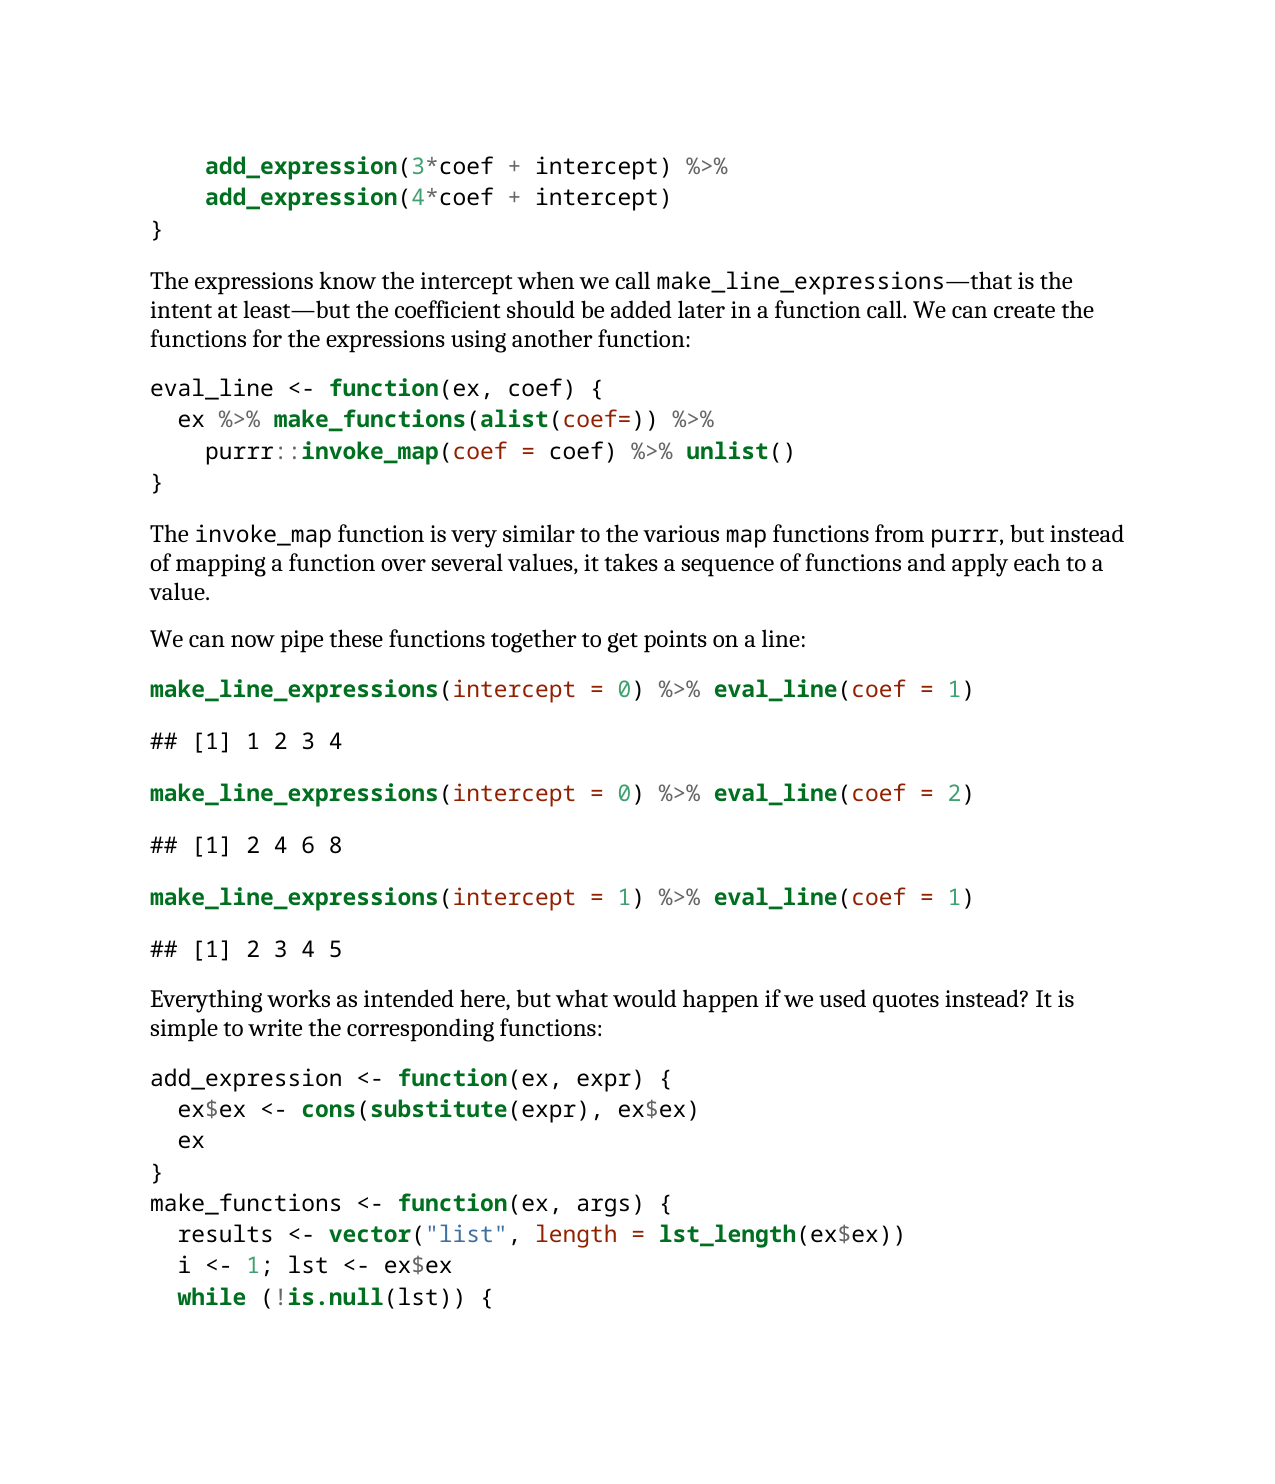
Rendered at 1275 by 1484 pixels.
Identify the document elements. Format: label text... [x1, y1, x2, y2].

text The expressions know the intercept when we call make_line_expressions—that is the intent at least—but the coefficient should be added later in a function call. We can create the functions for the expressions using another function: [150, 264, 1125, 353]
text make_line_expressions(intercept = 1) %>% eval_line(coef = 1) [150, 881, 1125, 912]
text The invoke_map function is very similar to the various map functions from purrr, but instead of mapping a function over several values, it takes a sequence of functions and apply each to a value. [150, 518, 1125, 607]
text ## [1] 2 4 6 8 [150, 829, 1125, 860]
text eval_line <- function(ex, coef) { ex %>% make_functions(alist(coef=)) %>% purrr::invoke_map(coef = coef) %>% unlist() } [150, 372, 1125, 497]
text make_line_expressions(intercept = 0) %>% eval_line(coef = 1) [150, 673, 1125, 704]
text make_line_expressions(intercept = 0) %>% eval_line(coef = 2) [150, 777, 1125, 808]
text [150, 1062, 1125, 1312]
text ## [1] 1 2 3 4 [150, 725, 1125, 756]
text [150, 150, 1125, 244]
text ## [1] 2 3 4 5 [150, 933, 1125, 964]
text Everything works as intended here, but what would happen if we used quotes instead? It is simple to write the corresponding functions: [150, 985, 1125, 1043]
text We can now pipe these functions together to get points on a line: [150, 625, 1125, 654]
